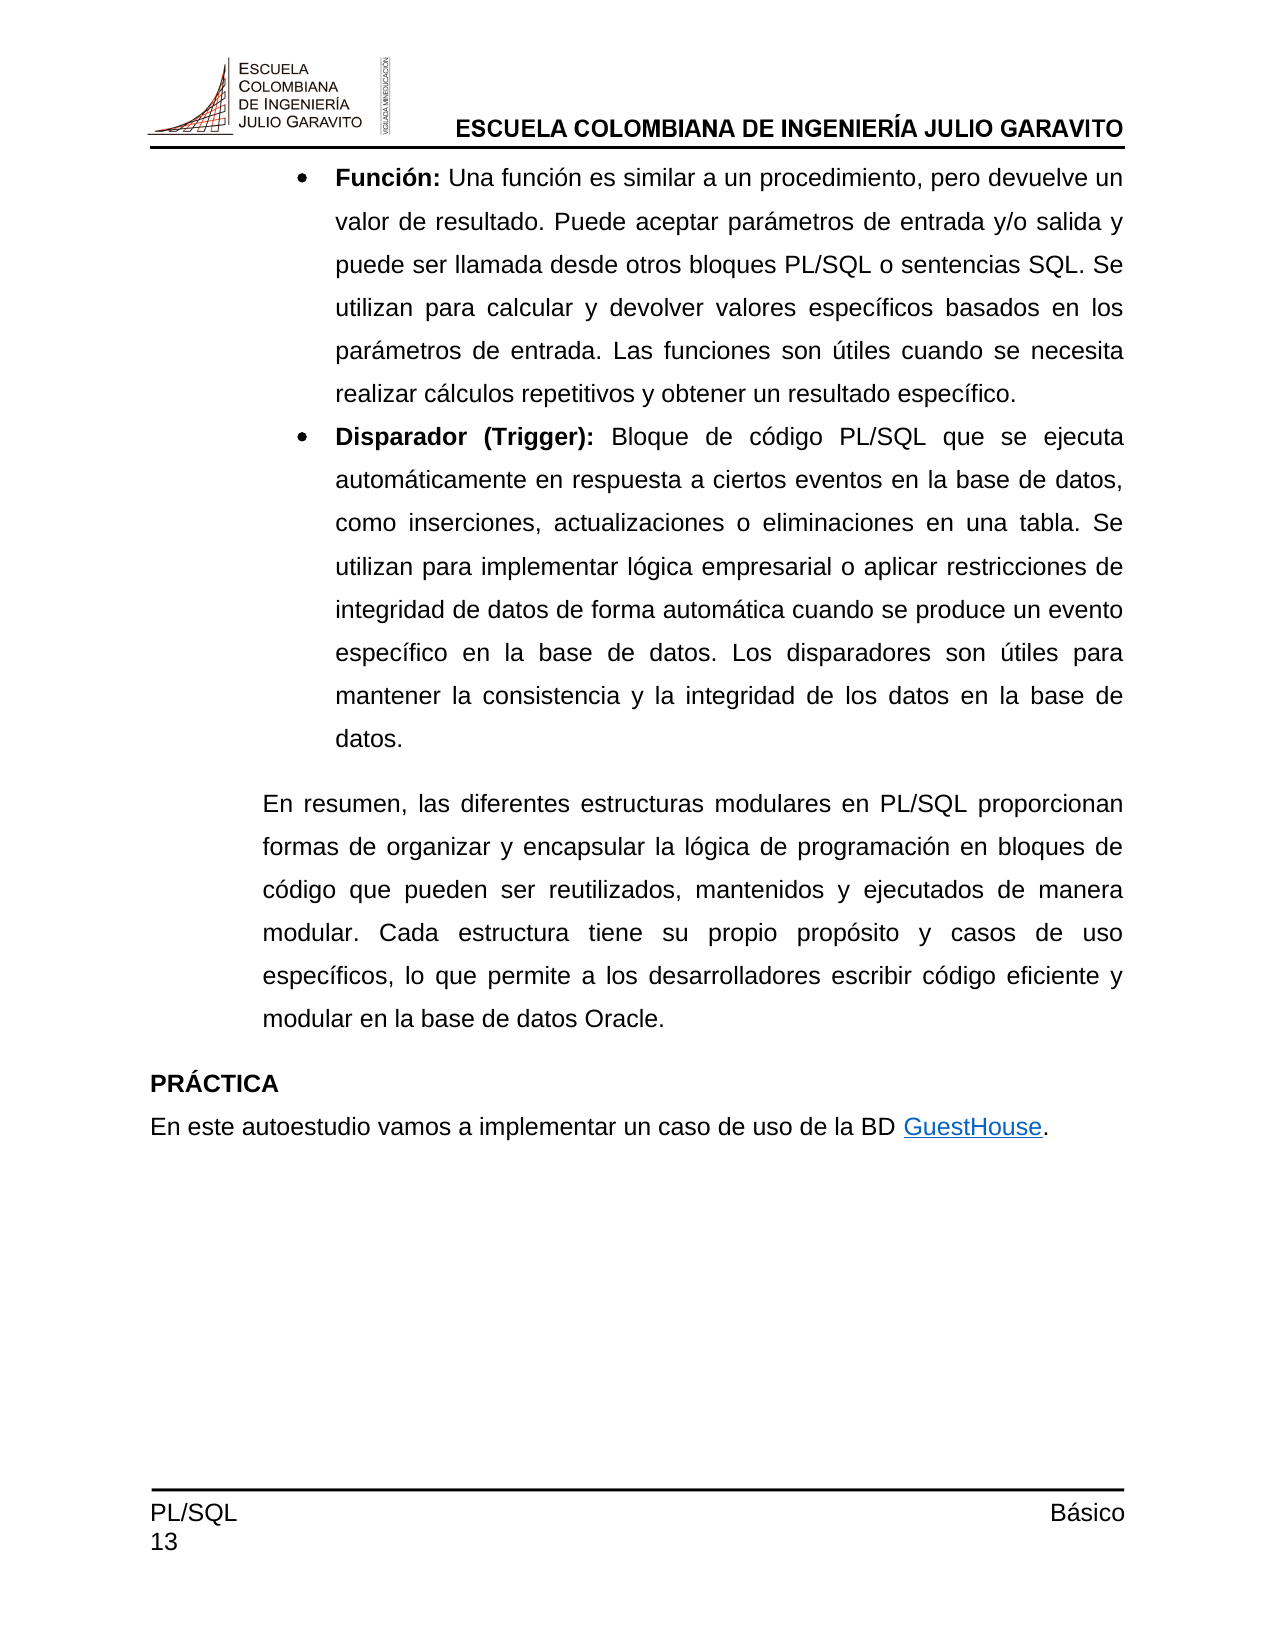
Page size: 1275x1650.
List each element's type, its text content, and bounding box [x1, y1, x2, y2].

picture [452, 113, 1125, 141]
picture [150, 1486, 1125, 1493]
text En este autoestudio vamos a implementar un caso de uso de la BD GuestHouse. [150, 1112, 1125, 1141]
subtitle PRÁCTICA [150, 1069, 1125, 1098]
list Disparador (Trigger): Bloque de código PL/SQL que se ejecuta automáticamente en respuesta a ciertos eventos en la base de datos, como inserciones, actualizaciones o eliminaciones en una tabla. Se utilizan para implementar lógica empresarial o aplicar restricciones de integridad de datos de forma automática cuando se produce un evento específico en la base de datos. Los disparadores son útiles para mantener la consistencia y la integridad de los datos en la base de datos. [298, 422, 1125, 753]
text En resumen, las diferentes estructuras modulares en PL/SQL proporcionan formas de organizar y encapsular la lógica de programación en bloques de código que pueden ser reutilizados, mantenidos y ejecutados de manera modular. Cada estructura tiene su propio propósito y casos de uso específicos, lo que permite a los desarrolladores escribir código eficiente y modular en la base de datos Oracle. [262, 789, 1125, 1033]
list Función: Una función es similar a un procedimiento, pero devuelve un valor de resultado. Puede aceptar parámetros de entrada y/o salida y puede ser llamada desde otros bloques PL/SQL o sentencias SQL. Se utilizan para calcular y devolver valores específicos basados en los parámetros de entrada. Las funciones son útiles cuando se necesita realizar cálculos repetitivos y obtener un resultado específico. [298, 163, 1125, 408]
picture [141, 53, 397, 143]
